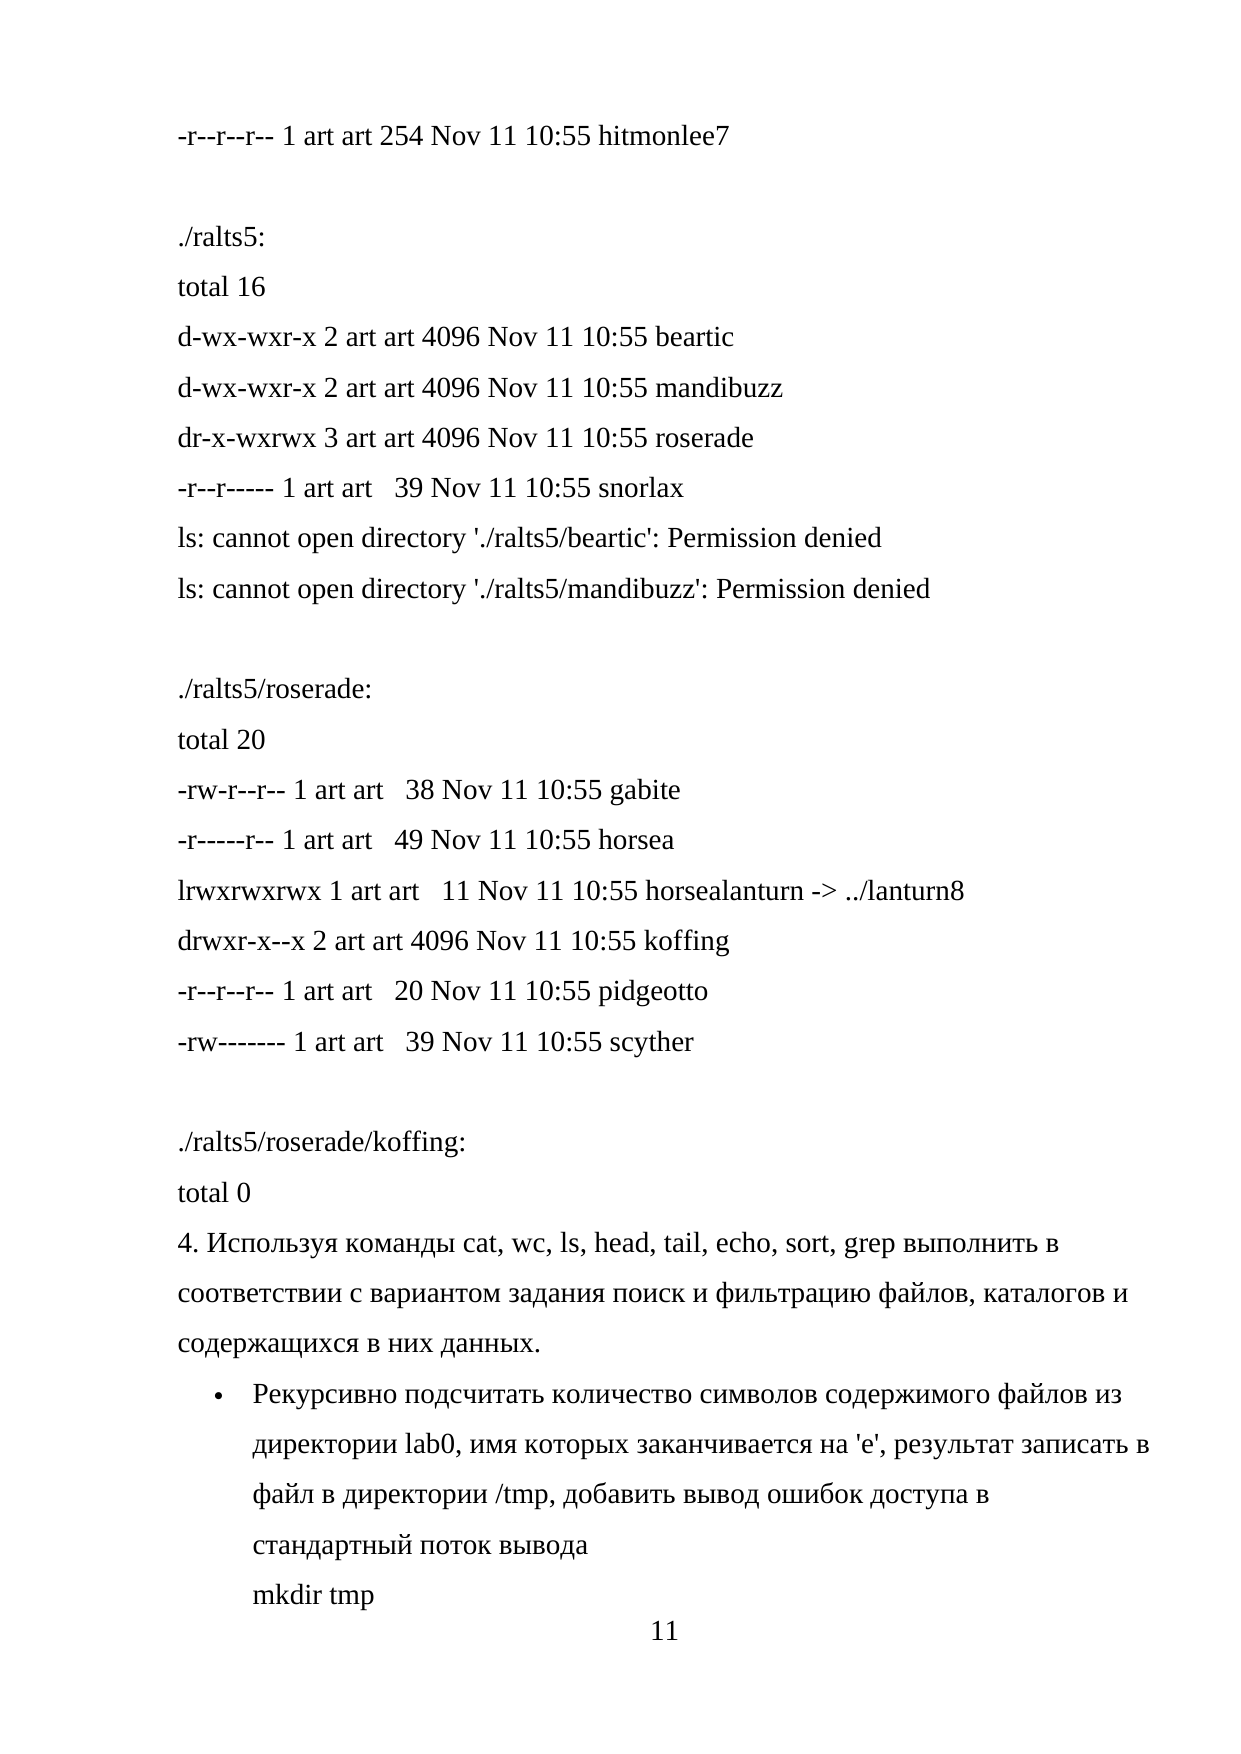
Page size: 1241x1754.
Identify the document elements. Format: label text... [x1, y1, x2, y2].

text lrwxrwxrwx 1 art art 11 Nov 11 10:55 horsealanturn -> ../lanturn8 [177, 873, 1152, 906]
text d-wx-wxr-x 2 art art 4096 Nov 11 10:55 beartic [177, 319, 1152, 353]
text -r--r--r-- 1 art art 20 Nov 11 10:55 pidgeotto [177, 973, 1152, 1007]
text -rw------- 1 art art 39 Nov 11 10:55 scyther [177, 1024, 1152, 1057]
list Рекурсивно подсчитать количество символов содержимого файлов из директории lab0, имя которых заканчивается на 'e', результат записать в файл в директории /tmp, добавить вывод ошибок доступа в стандартный поток вывода [215, 1376, 1152, 1560]
text drwxr-x--x 2 art art 4096 Nov 11 10:55 koffing [177, 923, 1152, 957]
text 4. Используя команды cat, wc, ls, head, tail, echo, sort, grep выполнить в соответствии с вариантом задания поиск и фильтрацию файлов, каталогов и содержащихся в них данных. [177, 1225, 1152, 1359]
text ls: cannot open directory './ralts5/beartic': Permission denied [177, 521, 1152, 554]
text total 0 [177, 1175, 1152, 1208]
text ls: cannot open directory './ralts5/mandibuzz': Permission denied [177, 571, 1152, 604]
text d-wx-wxr-x 2 art art 4096 Nov 11 10:55 mandibuzz [177, 370, 1152, 403]
text ./ralts5/roserade/koffing: [177, 1124, 1152, 1158]
text -rw-r--r-- 1 art art 38 Nov 11 10:55 gabite [177, 772, 1152, 806]
text mkdir tmp [252, 1577, 1152, 1611]
text total 20 [177, 722, 1152, 755]
text -r-----r-- 1 art art 49 Nov 11 10:55 horsea [177, 822, 1152, 856]
text -r--r--r-- 1 art art 254 Nov 11 10:55 hitmonlee7 [177, 118, 1152, 152]
text ./ralts5/roserade: [177, 672, 1152, 705]
text total 16 [177, 269, 1152, 303]
text -r--r----- 1 art art 39 Nov 11 10:55 snorlax [177, 470, 1152, 504]
text dr-x-wxrwx 3 art art 4096 Nov 11 10:55 roserade [177, 420, 1152, 453]
text ./ralts5: [177, 219, 1152, 252]
